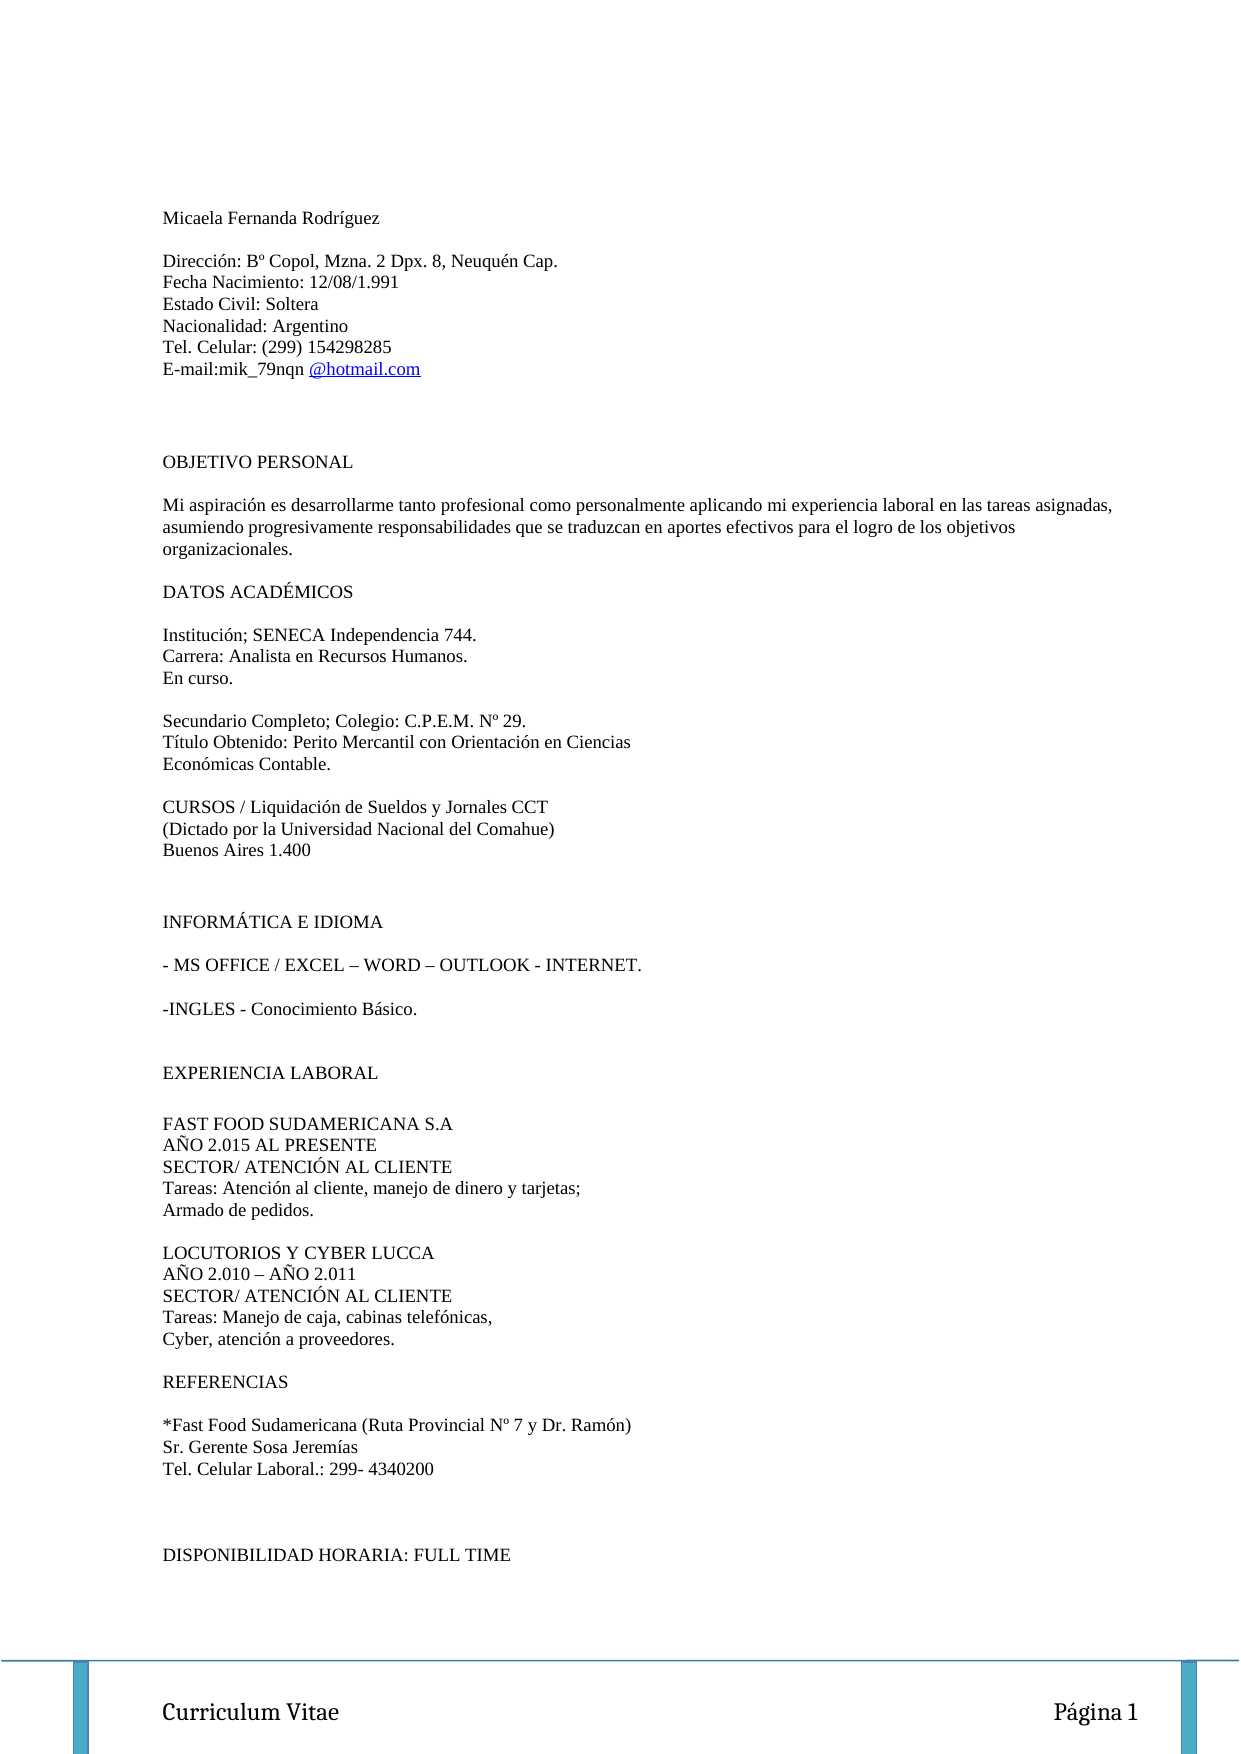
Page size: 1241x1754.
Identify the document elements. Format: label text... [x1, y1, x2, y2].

text Nacionalidad: Argentino [162, 314, 1137, 336]
text OBJETIVO PERSONAL [162, 451, 1137, 473]
text Estado Civil: Soltera [162, 293, 1137, 314]
text SECTOR/ ATENCIÓN AL CLIENTE [162, 1285, 1137, 1306]
text Cyber, atención a proveedores. [162, 1328, 1137, 1349]
text Micaela Fernanda Rodríguez [162, 207, 1137, 228]
text CURSOS / Liquidación de Sueldos y Jornales CCT [162, 796, 1137, 818]
text Mi aspiración es desarrollarme tanto profesional como personalmente aplicando mi experiencia laboral en las tareas asignadas, asumiendo progresivamente responsabilidades que se traduzcan en aportes efectivos para el logro de los objetivos organizacionales. [162, 494, 1137, 559]
text Tel. Celular Laboral.: 299- 4340200 [162, 1457, 1137, 1479]
text Tareas: Atención al cliente, manejo de dinero y tarjetas; [162, 1177, 1137, 1199]
text EXPERIENCIA LABORAL [162, 1062, 1137, 1084]
text FAST FOOD SUDAMERICANA S.A [162, 1112, 1137, 1134]
text - MS OFFICE / EXCEL – WORD – OUTLOOK - INTERNET. [162, 954, 1137, 976]
text SECTOR/ ATENCIÓN AL CLIENTE [162, 1156, 1137, 1177]
text Carrera: Analista en Recursos Humanos. [162, 645, 1137, 667]
text *Fast Food Sudamericana (Ruta Provincial Nº 7 y Dr. Ramón) [162, 1414, 1137, 1436]
text Dirección: Bº Copol, Mzna. 2 Dpx. 8, Neuquén Cap. [162, 250, 1137, 271]
text Tel. Celular: (299) 154298285 [162, 336, 1137, 358]
text (Dictado por la Universidad Nacional del Comahue) [162, 818, 1137, 839]
text -INGLES - Conocimiento Básico. [162, 997, 1137, 1019]
text AÑO 2.010 – AÑO 2.011 [162, 1263, 1137, 1285]
text Título Obtenido: Perito Mercantil con Orientación en Ciencias [162, 731, 1137, 753]
text En curso. [162, 667, 1137, 688]
text Tareas: Manejo de caja, cabinas telefónicas, [162, 1306, 1137, 1328]
text Fecha Nacimiento: 12/08/1.991 [162, 271, 1137, 293]
text Económicas Contable. [162, 753, 1137, 774]
text LOCUTORIOS Y CYBER LUCCA [162, 1242, 1137, 1263]
text DISPONIBILIDAD HORARIA: FULL TIME [162, 1544, 1137, 1565]
text Armado de pedidos. [162, 1199, 1137, 1220]
text REFERENCIAS [162, 1371, 1137, 1393]
text E-mail:mik_79nqn @hotmail.com [162, 358, 1137, 379]
text Institución; SENECA Independencia 744. [162, 624, 1137, 645]
text DATOS ACADÉMICOS [162, 581, 1137, 602]
text Sr. Gerente Sosa Jeremías [162, 1436, 1137, 1457]
text Buenos Aires 1.400 [162, 839, 1137, 861]
text AÑO 2.015 AL PRESENTE [162, 1134, 1137, 1156]
text Secundario Completo; Colegio: C.P.E.M. Nº 29. [162, 710, 1137, 731]
text INFORMÁTICA E IDIOMA [162, 911, 1137, 933]
